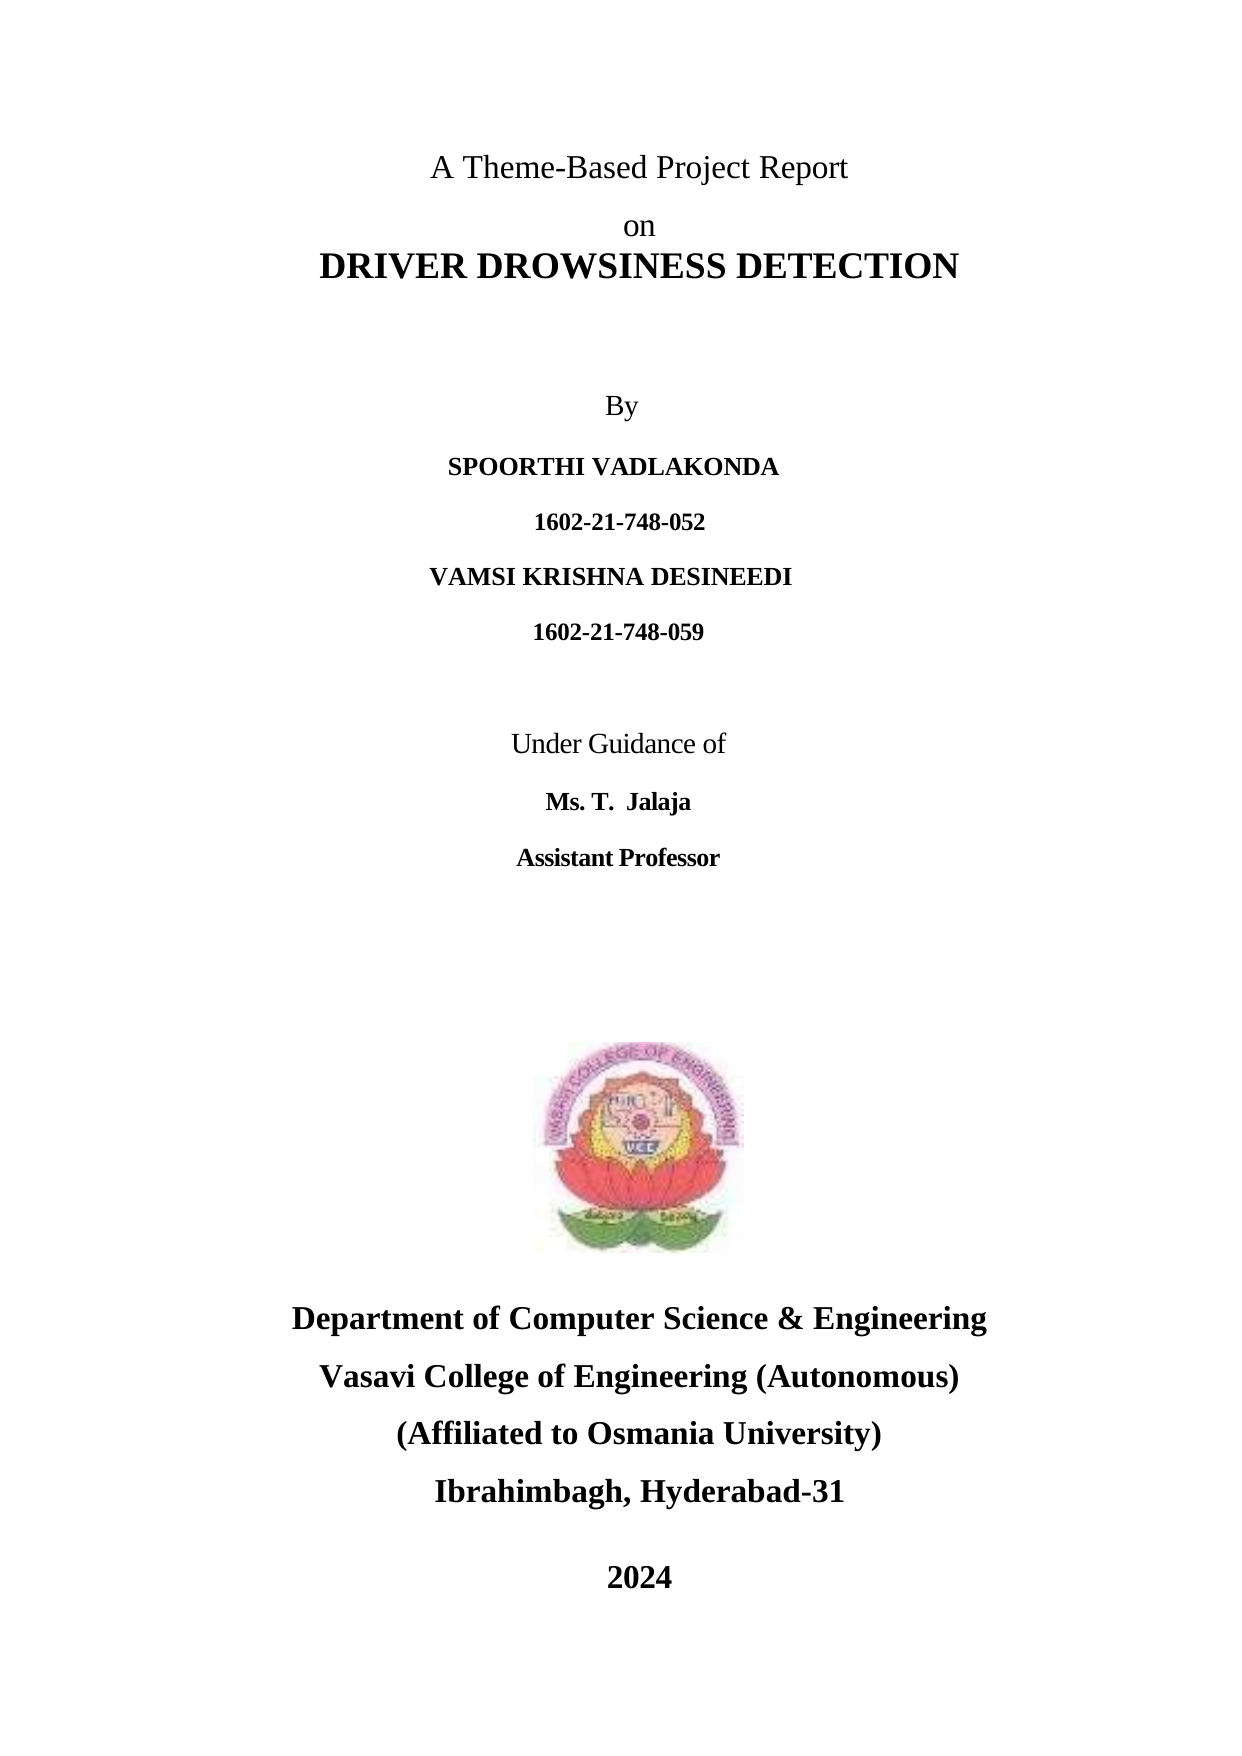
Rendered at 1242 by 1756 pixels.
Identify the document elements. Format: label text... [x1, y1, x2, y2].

text Under Guidance of [248, 726, 989, 760]
text Ibrahimbagh, Hyderabad-31 2024 [404, 1471, 874, 1596]
text Assistant Professor [248, 842, 989, 872]
subtitle Department of Computer Science & Engineering Vasavi College of Engineering (Autonomous) (Affiliated to Osmania University) [248, 1066, 1031, 1452]
picture [532, 1042, 744, 1066]
text A Theme-Based Project Report [248, 148, 1031, 186]
title DRIVER DROWSINESS DETECTION [248, 244, 1031, 287]
text on [248, 205, 1031, 244]
text By [248, 388, 996, 421]
subtitle VAMSI KRISHNA DESINEEDI [164, 561, 1057, 591]
text Ms. T. Jalaja [248, 786, 989, 816]
text 1602-21-748-059 [248, 617, 989, 645]
text 1602-21-748-052 [248, 507, 992, 536]
subtitle SPOORTHI VADLAKONDA [164, 451, 1062, 481]
